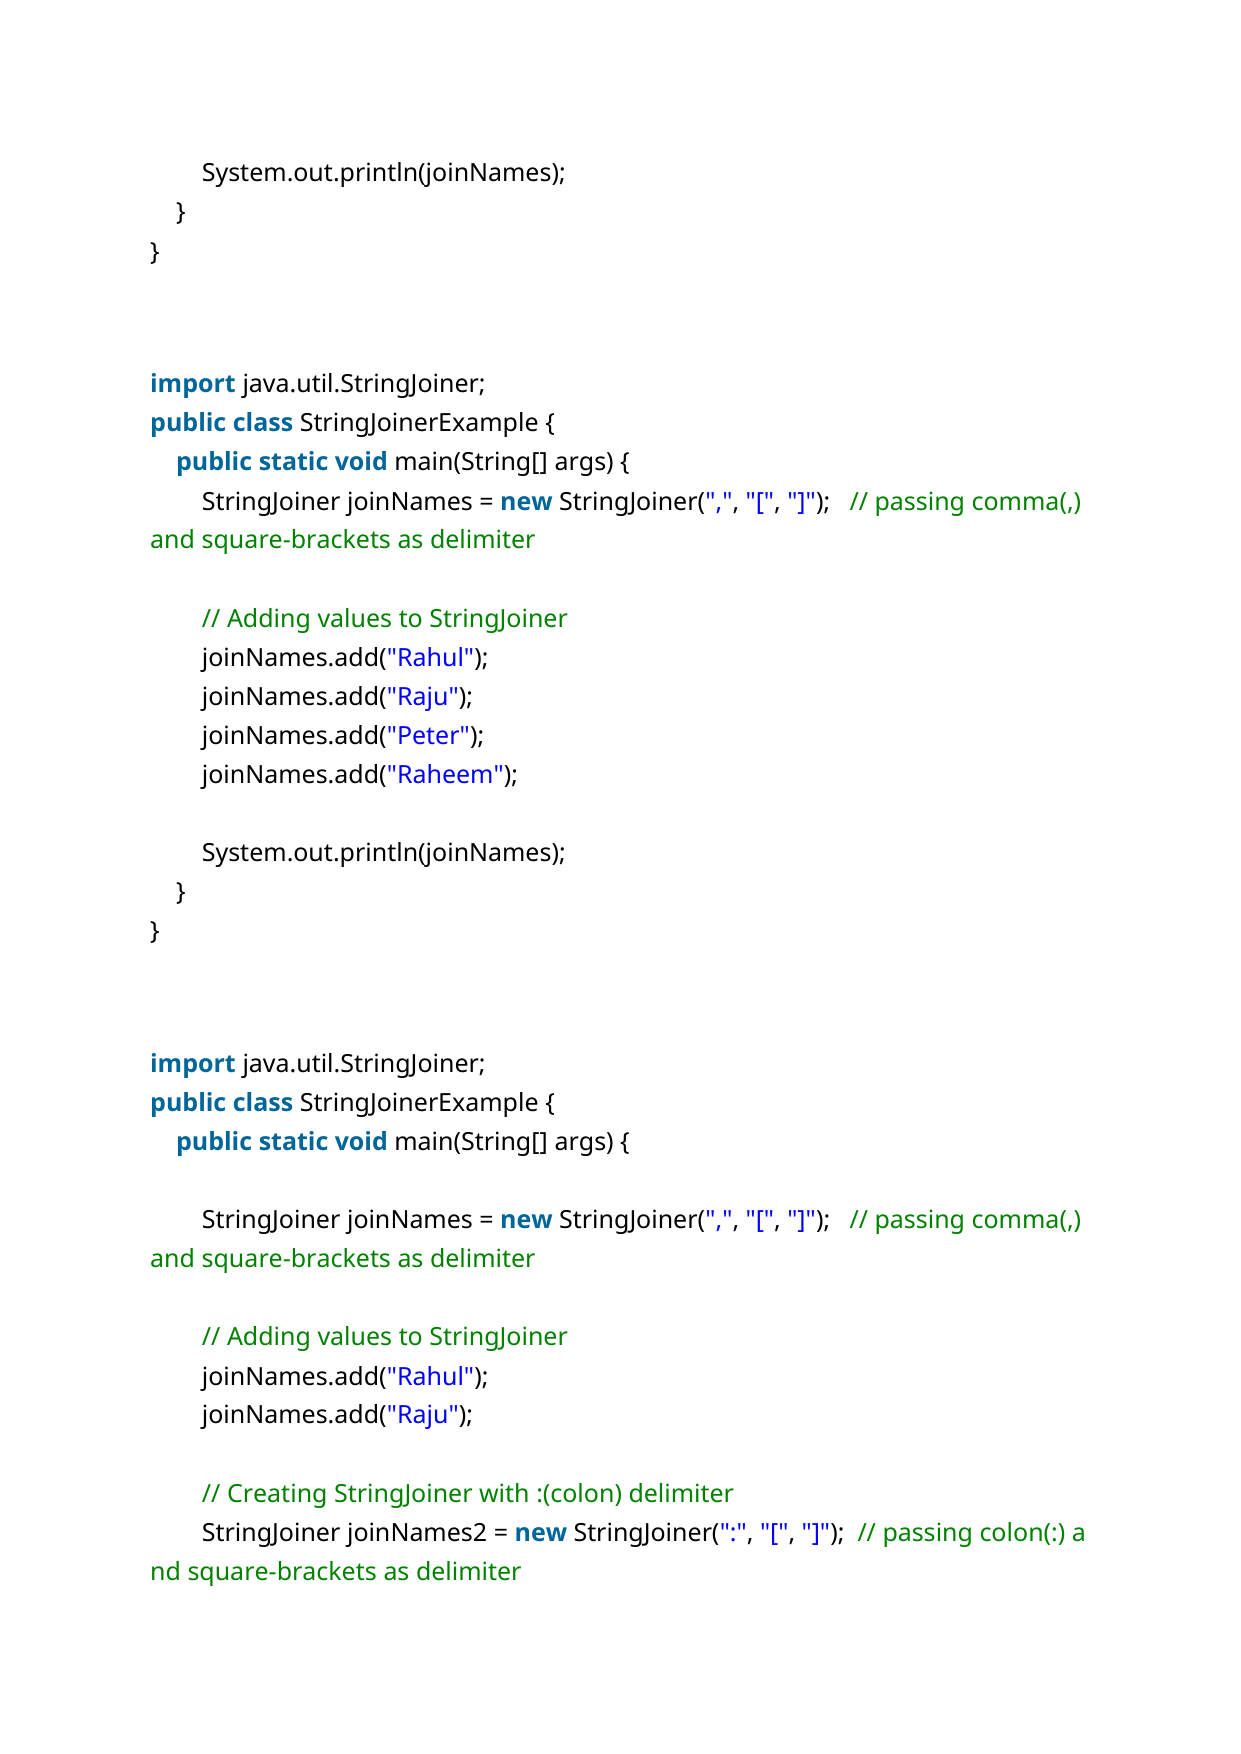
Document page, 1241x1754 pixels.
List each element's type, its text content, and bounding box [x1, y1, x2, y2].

text StringJoiner joinNames2 = new StringJoiner(":", "[", "]"); // passing colon(:) and square-brackets as delimiter [150, 1509, 1090, 1587]
text public static void main(String[] args) { [150, 439, 1090, 478]
text import java.util.StringJoiner; [150, 1041, 1090, 1080]
text import java.util.StringJoiner; [150, 361, 1090, 400]
text joinNames.add("Raju"); [150, 673, 1090, 712]
text StringJoiner joinNames = new StringJoiner(",", "[", "]"); // passing comma(,) and square-brackets as delimiter [150, 478, 1090, 556]
text // Adding values to StringJoiner [150, 595, 1090, 634]
text joinNames.add("Raju"); [150, 1392, 1090, 1431]
text public class StringJoinerExample { [150, 1080, 1090, 1119]
text public static void main(String[] args) { [150, 1119, 1090, 1158]
text } [150, 189, 1090, 228]
text System.out.println(joinNames); [150, 150, 1090, 189]
text joinNames.add("Raheem"); [150, 752, 1090, 791]
text } [150, 908, 1090, 947]
text joinNames.add("Rahul"); [150, 1353, 1090, 1392]
text joinNames.add("Peter"); [150, 712, 1090, 752]
text public class StringJoinerExample { [150, 400, 1090, 439]
text StringJoiner joinNames = new StringJoiner(",", "[", "]"); // passing comma(,) and square-brackets as delimiter [150, 1197, 1090, 1275]
text System.out.println(joinNames); [150, 830, 1090, 869]
text // Creating StringJoiner with :(colon) delimiter [150, 1470, 1090, 1509]
text // Adding values to StringJoiner [150, 1314, 1090, 1353]
text } [150, 228, 1090, 267]
text joinNames.add("Rahul"); [150, 634, 1090, 673]
text } [150, 869, 1090, 908]
